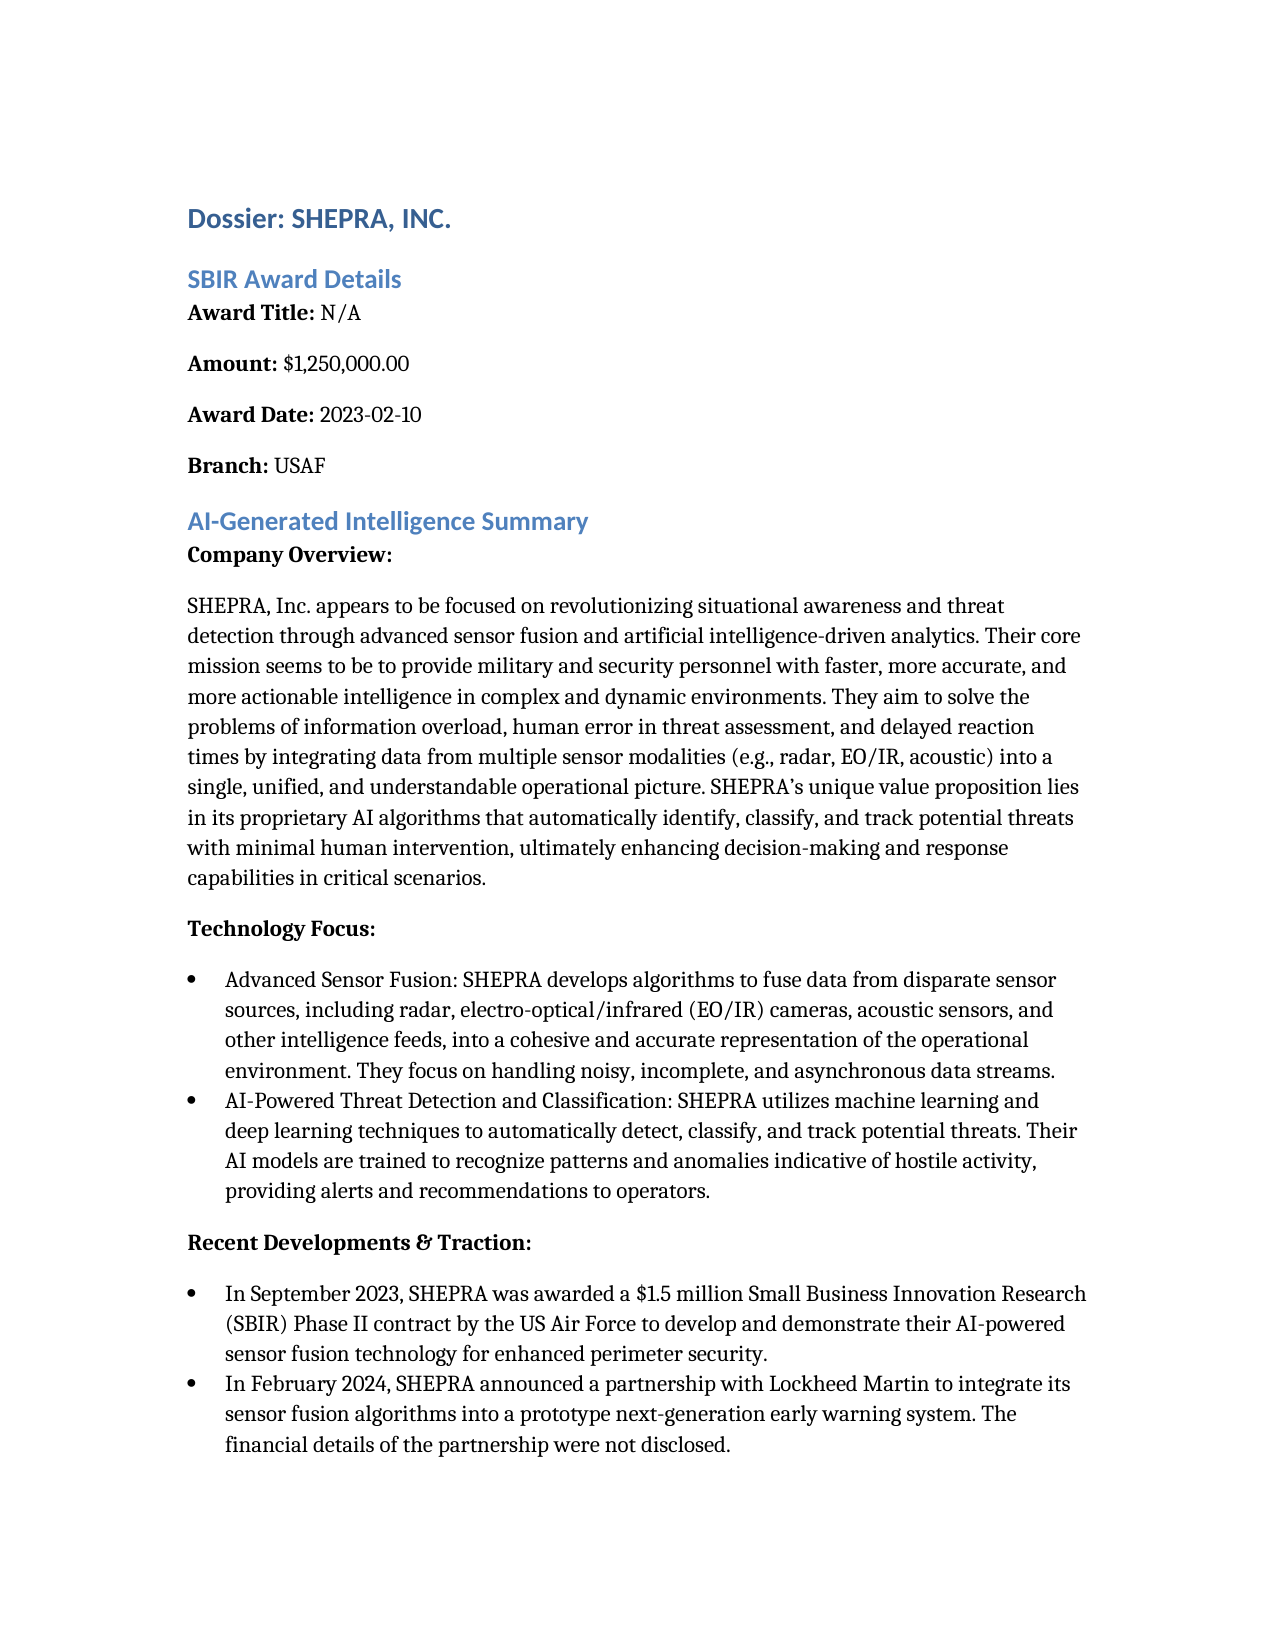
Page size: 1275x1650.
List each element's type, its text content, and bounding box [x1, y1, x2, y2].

text SHEPRA, Inc. appears to be focused on revolutionizing situational awareness and threat detection through advanced sensor fusion and artificial intelligence-driven analytics. Their core mission seems to be to provide military and security personnel with faster, more accurate, and more actionable intelligence in complex and dynamic environments. They aim to solve the problems of information overload, human error in threat assessment, and delayed reaction times by integrating data from multiple sensor modalities (e.g., radar, EO/IR, acoustic) into a single, unified, and understandable operational picture. SHEPRA’s unique value proposition lies in its proprietary AI algorithms that automatically identify, classify, and track potential threats with minimal human intervention, ultimately enhancing decision-making and response capabilities in critical scenarios. [187, 593, 1087, 891]
list AI-Powered Threat Detection and Classification: SHEPRA utilizes machine learning and deep learning techniques to automatically detect, classify, and track potential threats. Their AI models are trained to recognize patterns and anomalies indicative of hostile activity, providing alerts and recommendations to operators. [187, 1088, 1087, 1204]
subtitle SBIR Award Details [187, 262, 1087, 295]
text Award Date: 2023-02-10 [187, 402, 1087, 428]
subtitle Dossier: SHEPRA, INC. [187, 200, 1087, 236]
subtitle AI-Generated Intelligence Summary [187, 504, 1087, 537]
text Company Overview: [187, 542, 1087, 568]
text Branch: USAF [187, 453, 1087, 479]
text Recent Developments & Traction: [187, 1229, 1087, 1256]
list In February 2024, SHEPRA announced a partnership with Lockheed Martin to integrate its sensor fusion algorithms into a prototype next-generation early warning system. The financial details of the partnership were not disclosed. [187, 1371, 1087, 1458]
list In September 2023, SHEPRA was awarded a $1.5 million Small Business Innovation Research (SBIR) Phase II contract by the US Air Force to develop and demonstrate their AI-powered sensor fusion technology for enhanced perimeter security. [187, 1280, 1087, 1367]
text Amount: $1,250,000.00 [187, 351, 1087, 377]
text Technology Focus: [187, 916, 1087, 942]
list Advanced Sensor Fusion: SHEPRA develops algorithms to fuse data from disparate sensor sources, including radar, electro-optical/infrared (EO/IR) cameras, acoustic sensors, and other intelligence feeds, into a cohesive and accurate representation of the operational environment. They focus on handling noisy, incomplete, and asynchronous data streams. [187, 967, 1087, 1084]
text Award Title: N/A [187, 300, 1087, 326]
